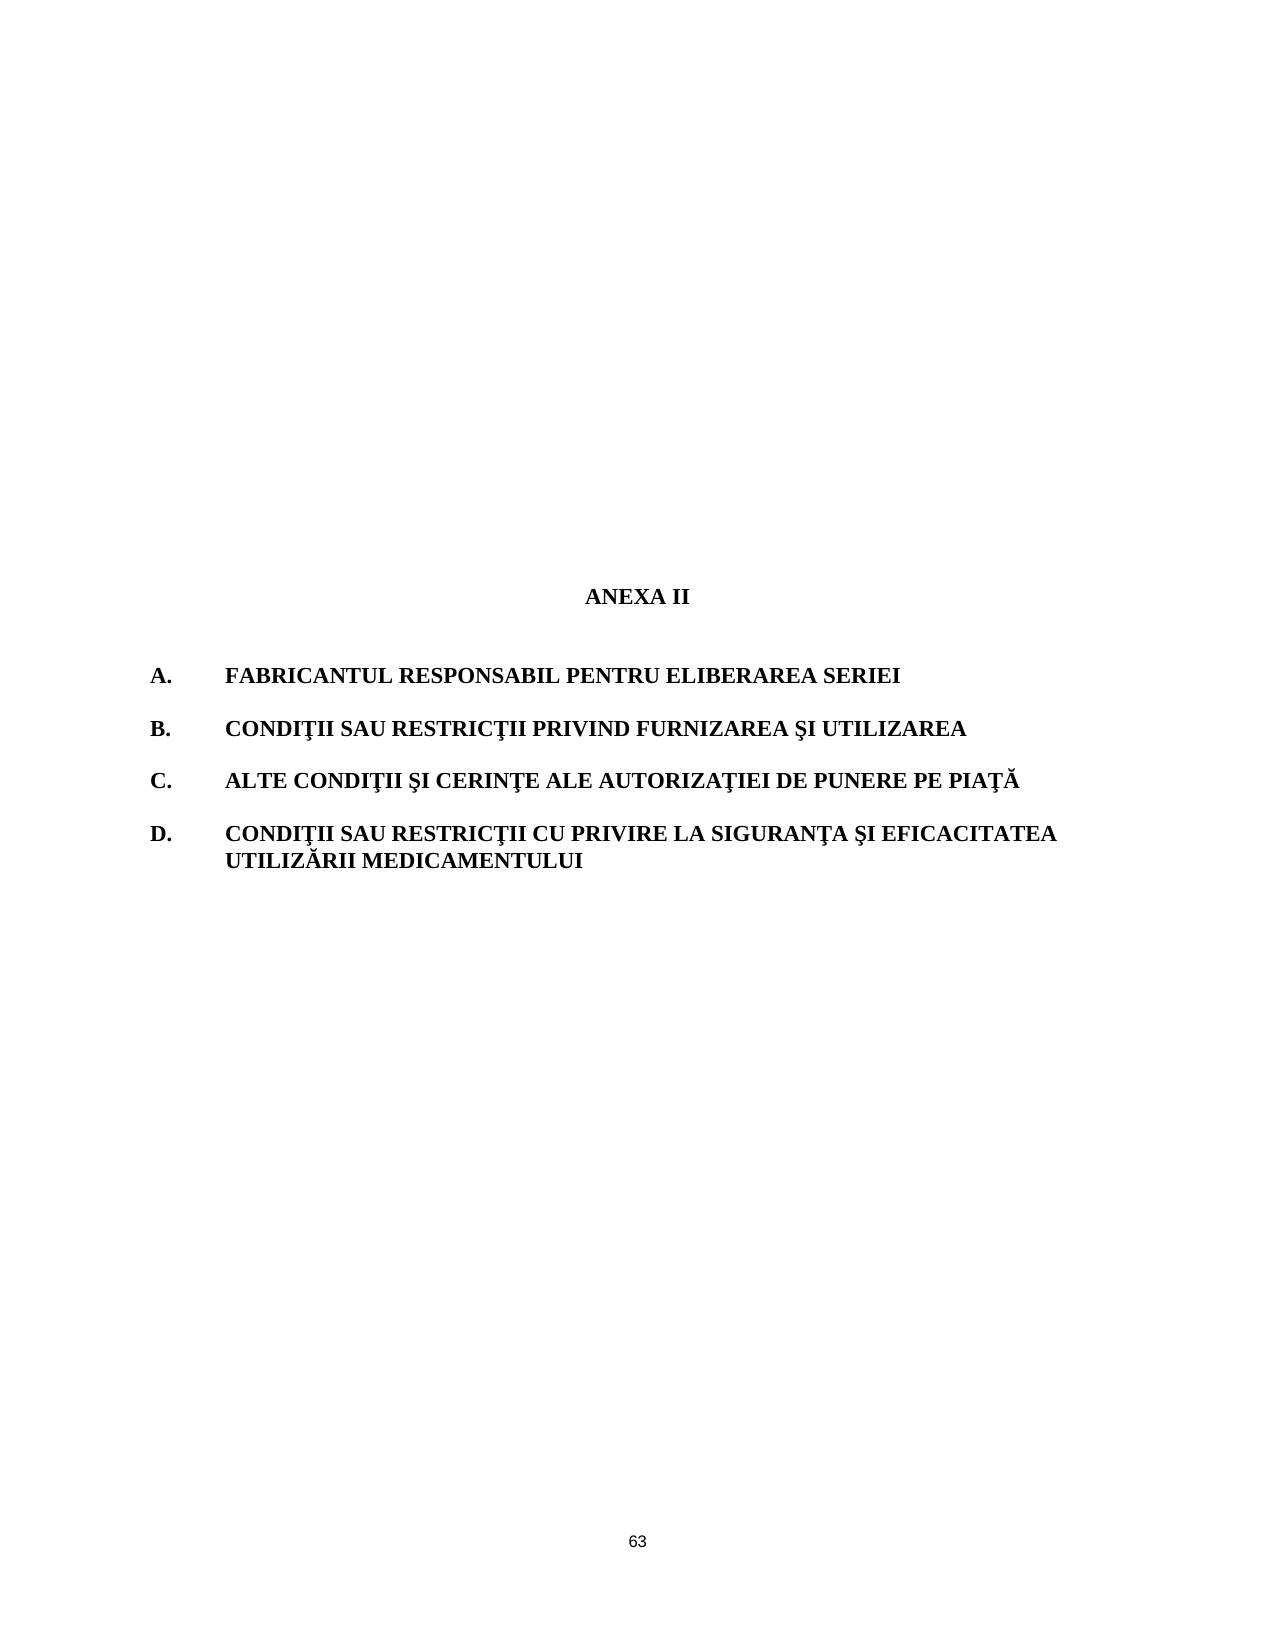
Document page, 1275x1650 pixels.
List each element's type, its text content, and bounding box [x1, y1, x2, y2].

text ANEXA II [150, 583, 1125, 609]
text B. CONDIŢII SAU RESTRICŢII PRIVIND FURNIZAREA ŞI UTILIZAREA [150, 715, 1125, 741]
text A. FABRICANTUL RESPONSABIL PENTRU ELIBERAREA SERIEI [150, 662, 1125, 688]
text D. CONDIŢII SAU RESTRICŢII CU PRIVIRE LA SIGURANŢA ŞI EFICACITATEA UTILIZĂRII MEDICAMENTULUI [150, 820, 1125, 873]
text C. ALTE CONDIŢII ŞI CERINŢE ALE AUTORIZAŢIEI DE PUNERE PE PIAŢĂ [150, 768, 1125, 794]
